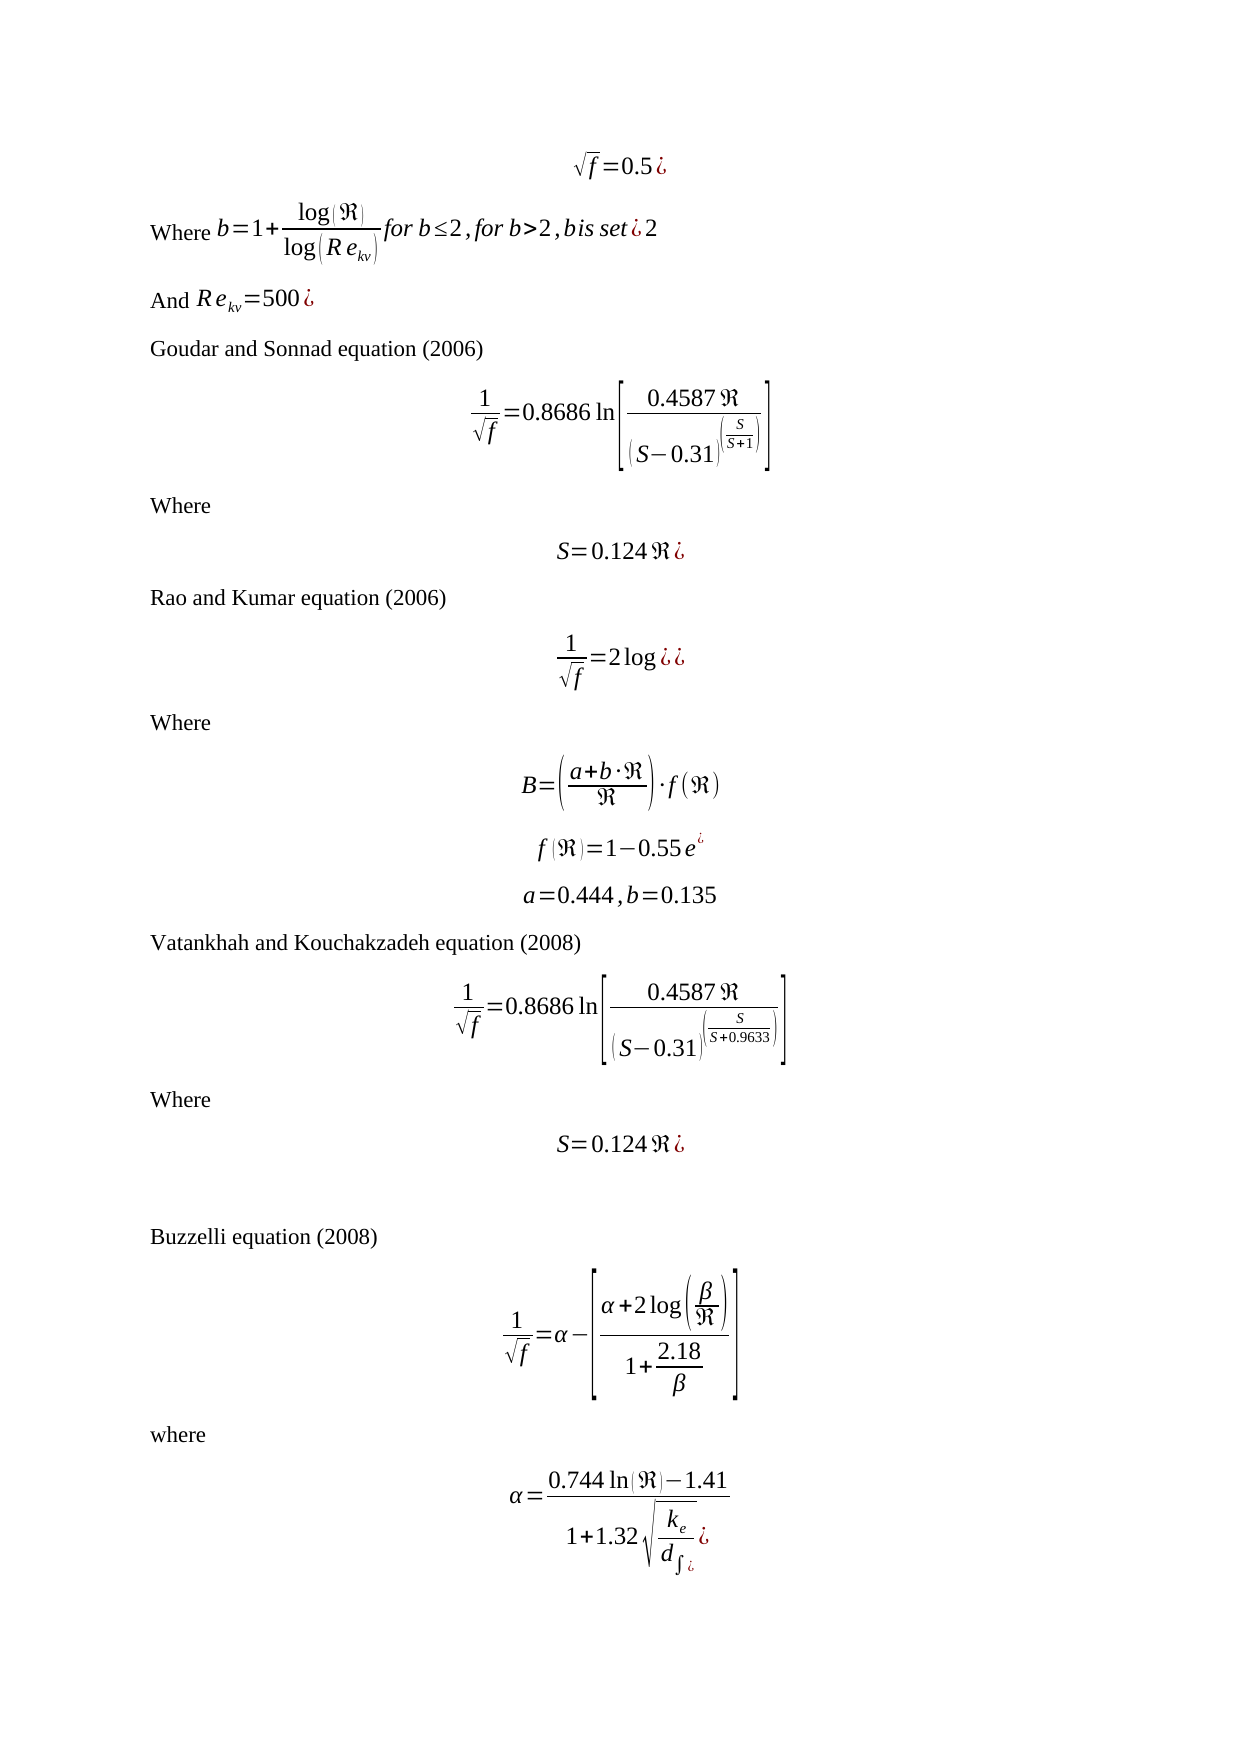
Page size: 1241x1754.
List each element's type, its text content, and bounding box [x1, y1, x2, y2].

text Where [150, 1086, 1090, 1112]
text And [150, 285, 1090, 316]
text Vatankhah and Kouchakzadeh equation (2008) [150, 928, 1090, 955]
text Where [150, 709, 1090, 735]
text where [150, 1421, 1090, 1447]
text Goudar and Sonnad equation (2006) [150, 335, 1090, 361]
text Rao and Kumar equation (2006) [150, 584, 1090, 610]
text Where [150, 199, 1090, 266]
text Where [150, 492, 1090, 518]
text Buzzelli equation (2008) [150, 1223, 1090, 1249]
